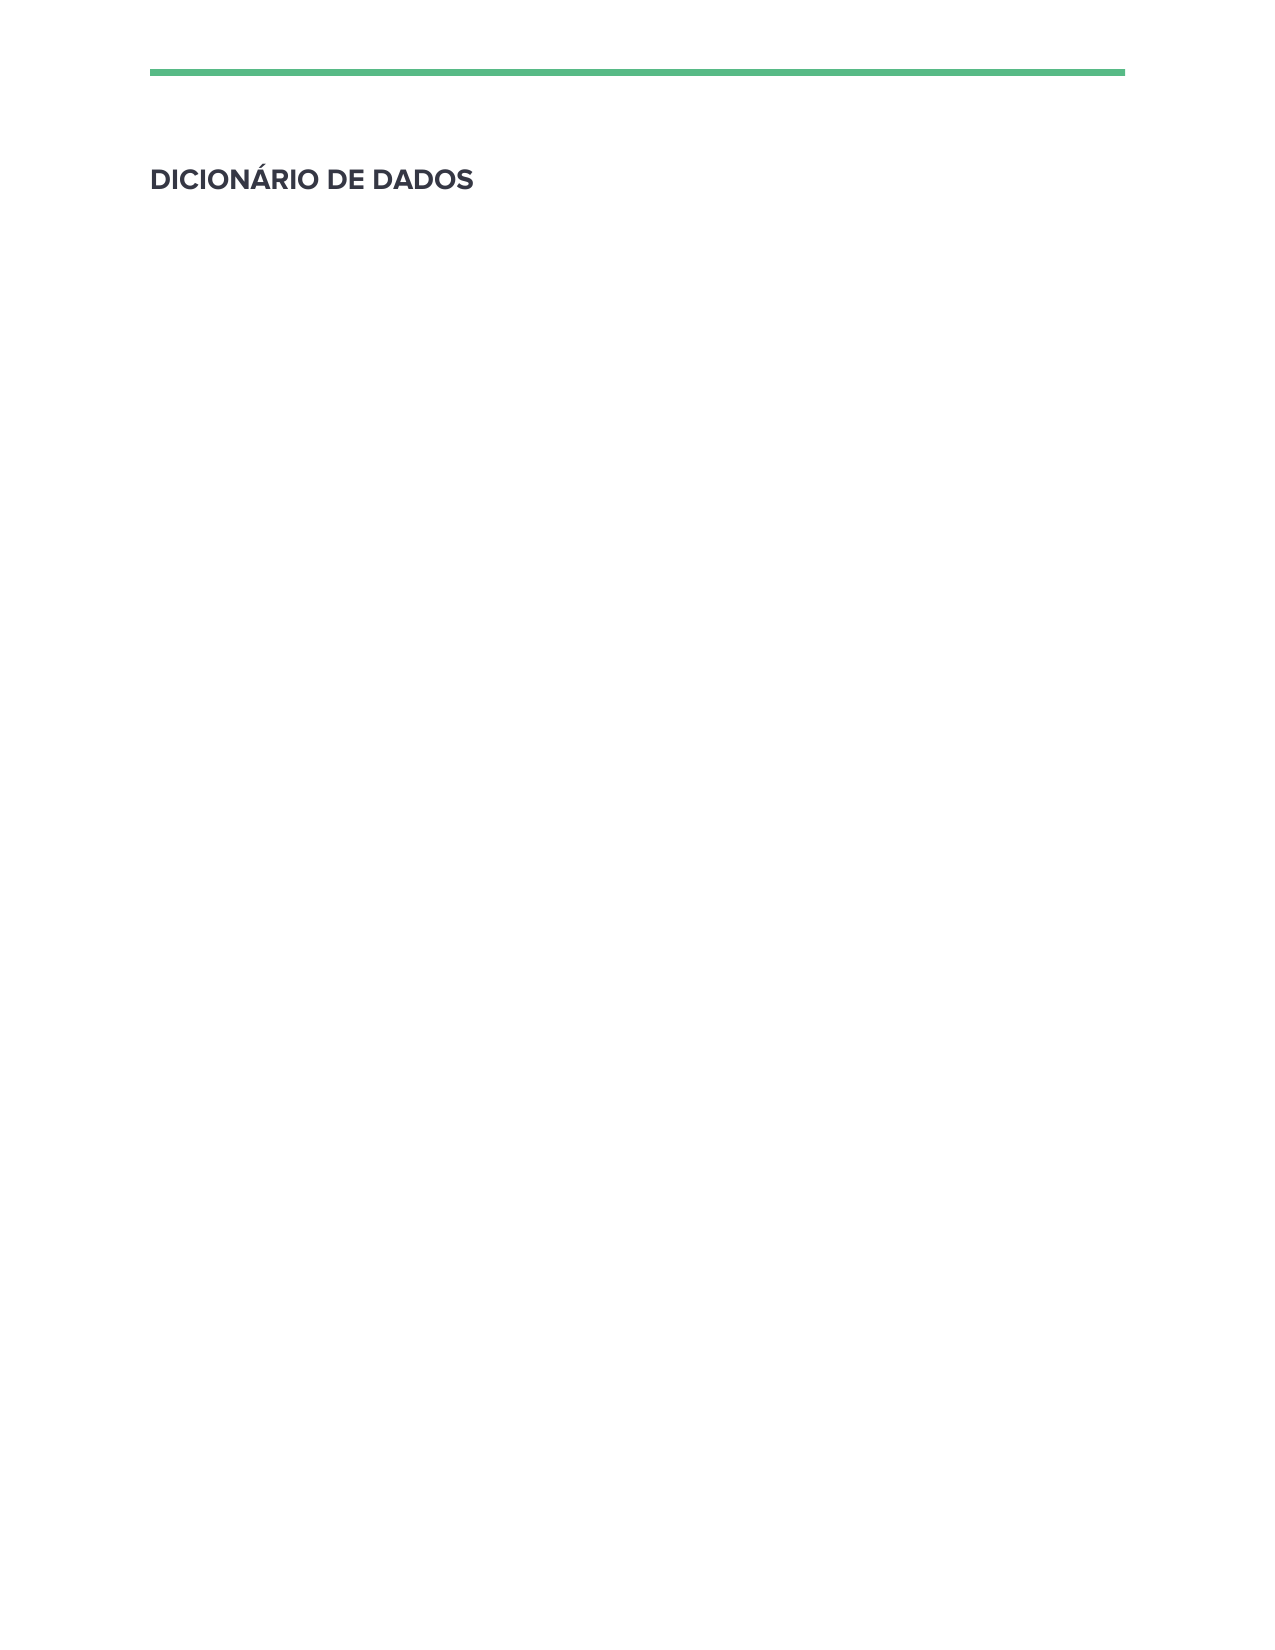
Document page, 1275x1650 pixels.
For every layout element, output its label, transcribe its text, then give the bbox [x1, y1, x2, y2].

picture [150, 69, 1125, 76]
subtitle DICIONÁRIO DE DADOS [150, 162, 1125, 198]
